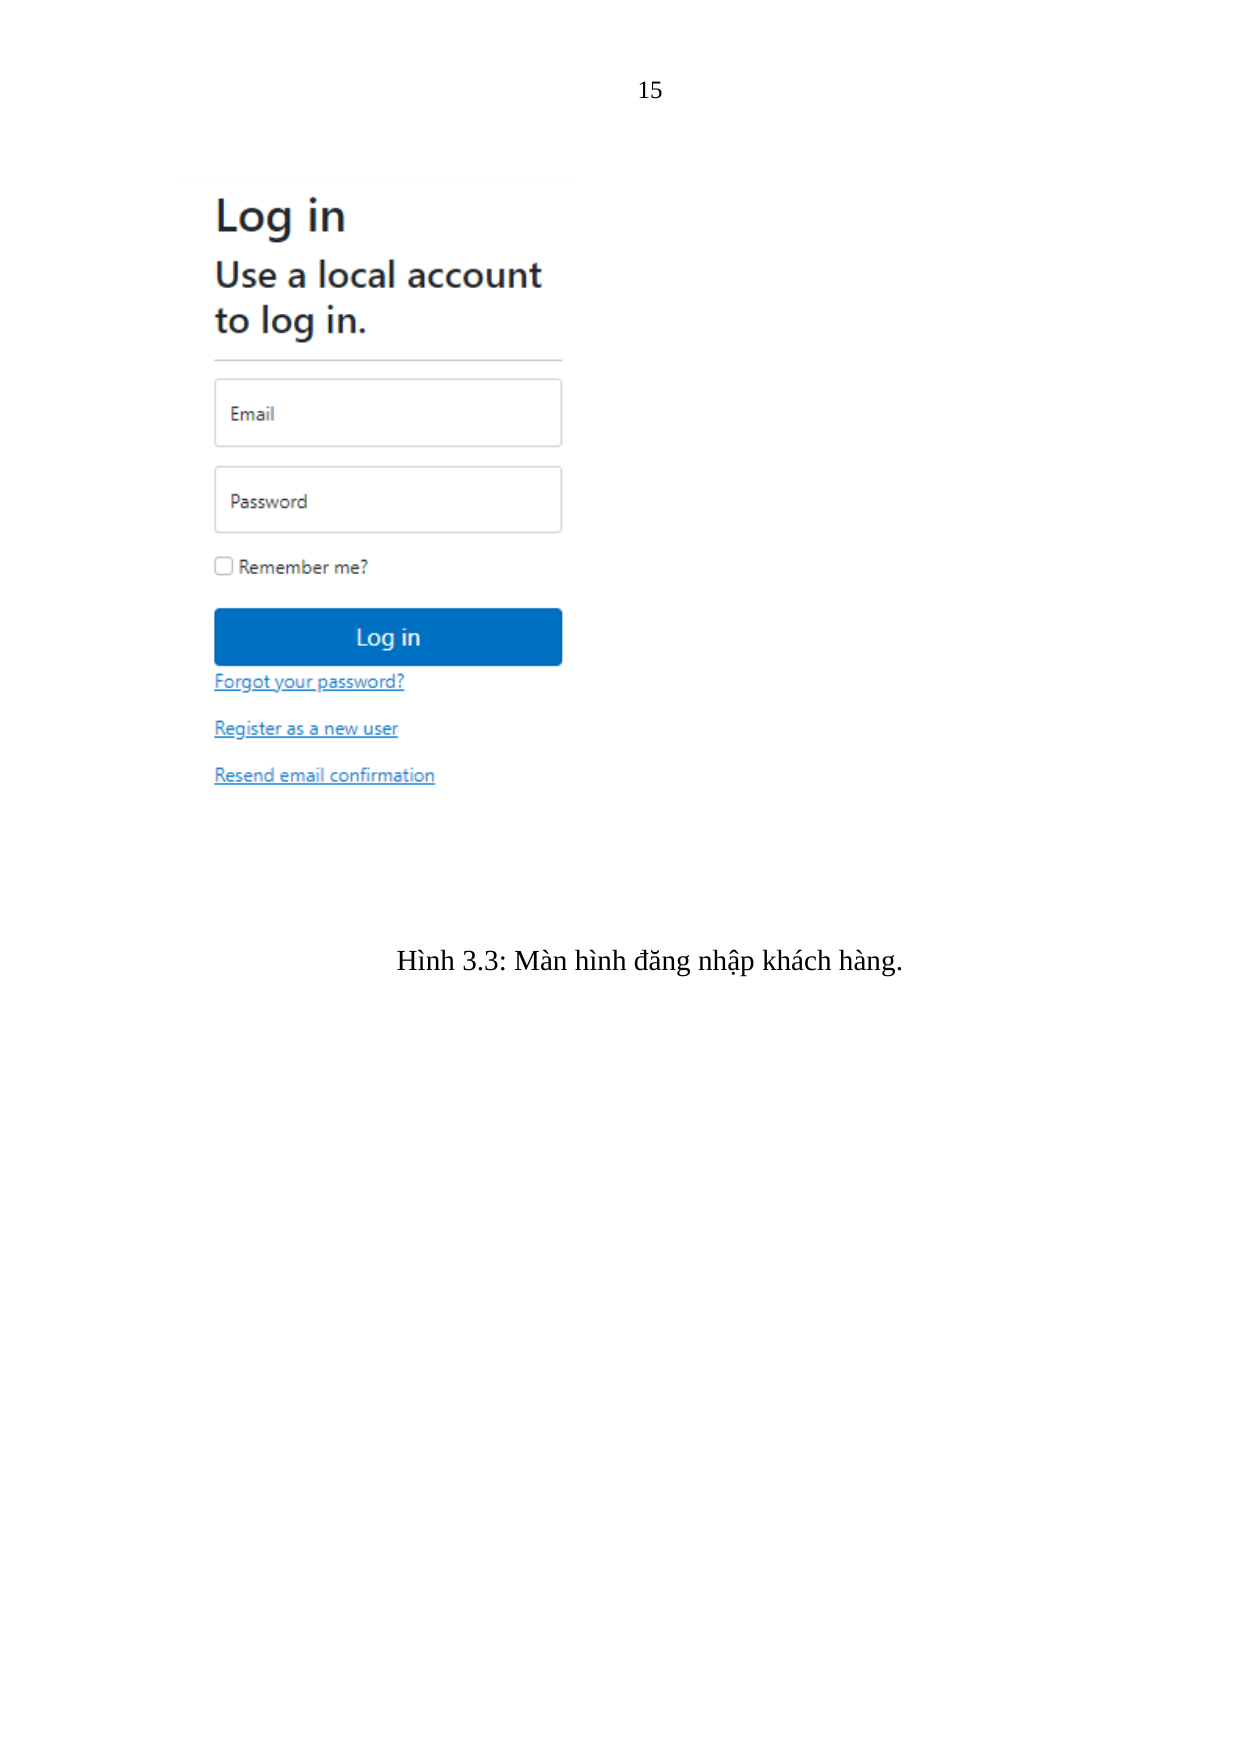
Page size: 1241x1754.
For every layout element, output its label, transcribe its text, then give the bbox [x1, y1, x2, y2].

text Hình 3.3: Màn hình đăng nhập khách hàng. [177, 943, 1122, 977]
picture [177, 177, 574, 821]
